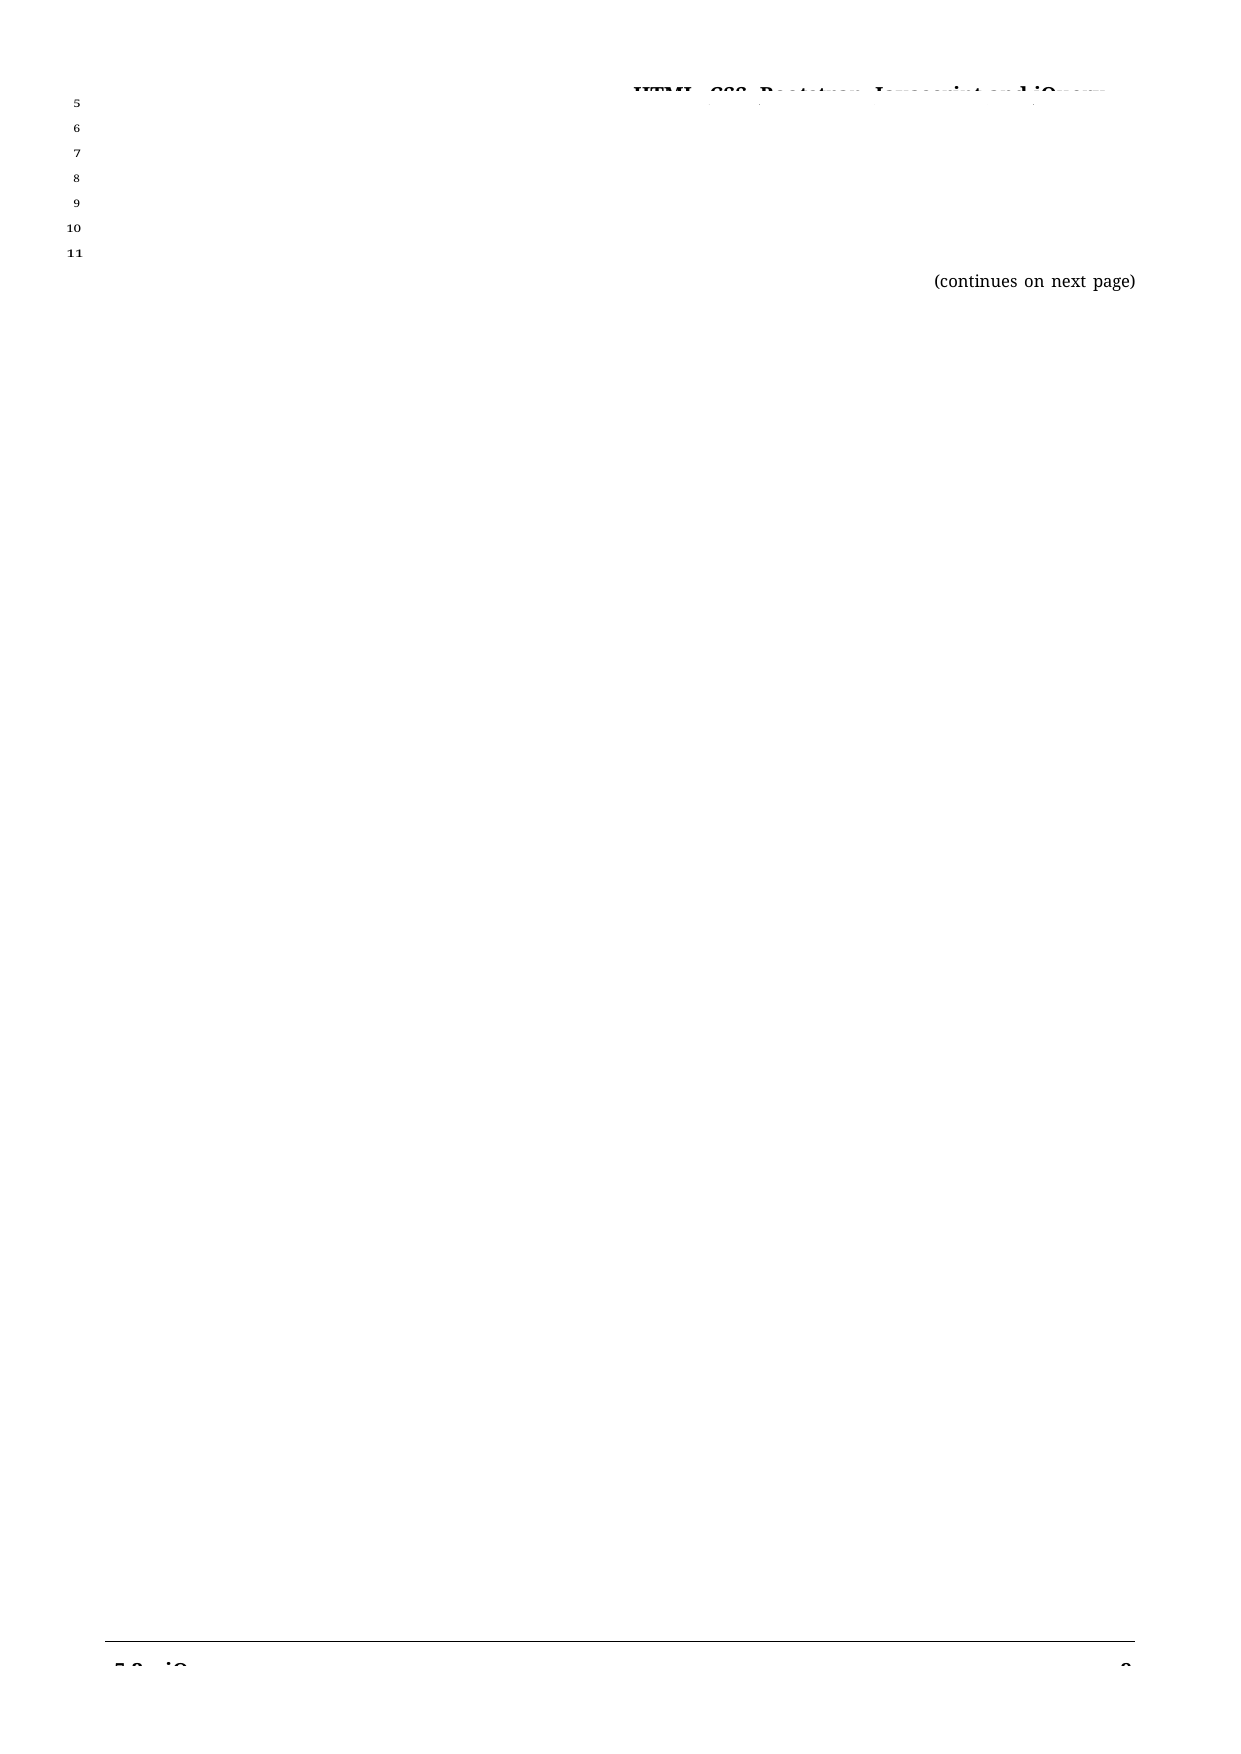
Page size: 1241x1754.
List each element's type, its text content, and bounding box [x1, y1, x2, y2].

text 8 [73, 171, 1153, 186]
text 7 [73, 146, 1153, 160]
text (continues on next page) [50, 270, 1135, 292]
text 11 [66, 247, 1153, 261]
text 10 [66, 222, 1153, 236]
text 5 [73, 96, 1153, 110]
text 9 [73, 196, 1153, 211]
text 6 [73, 121, 1153, 135]
